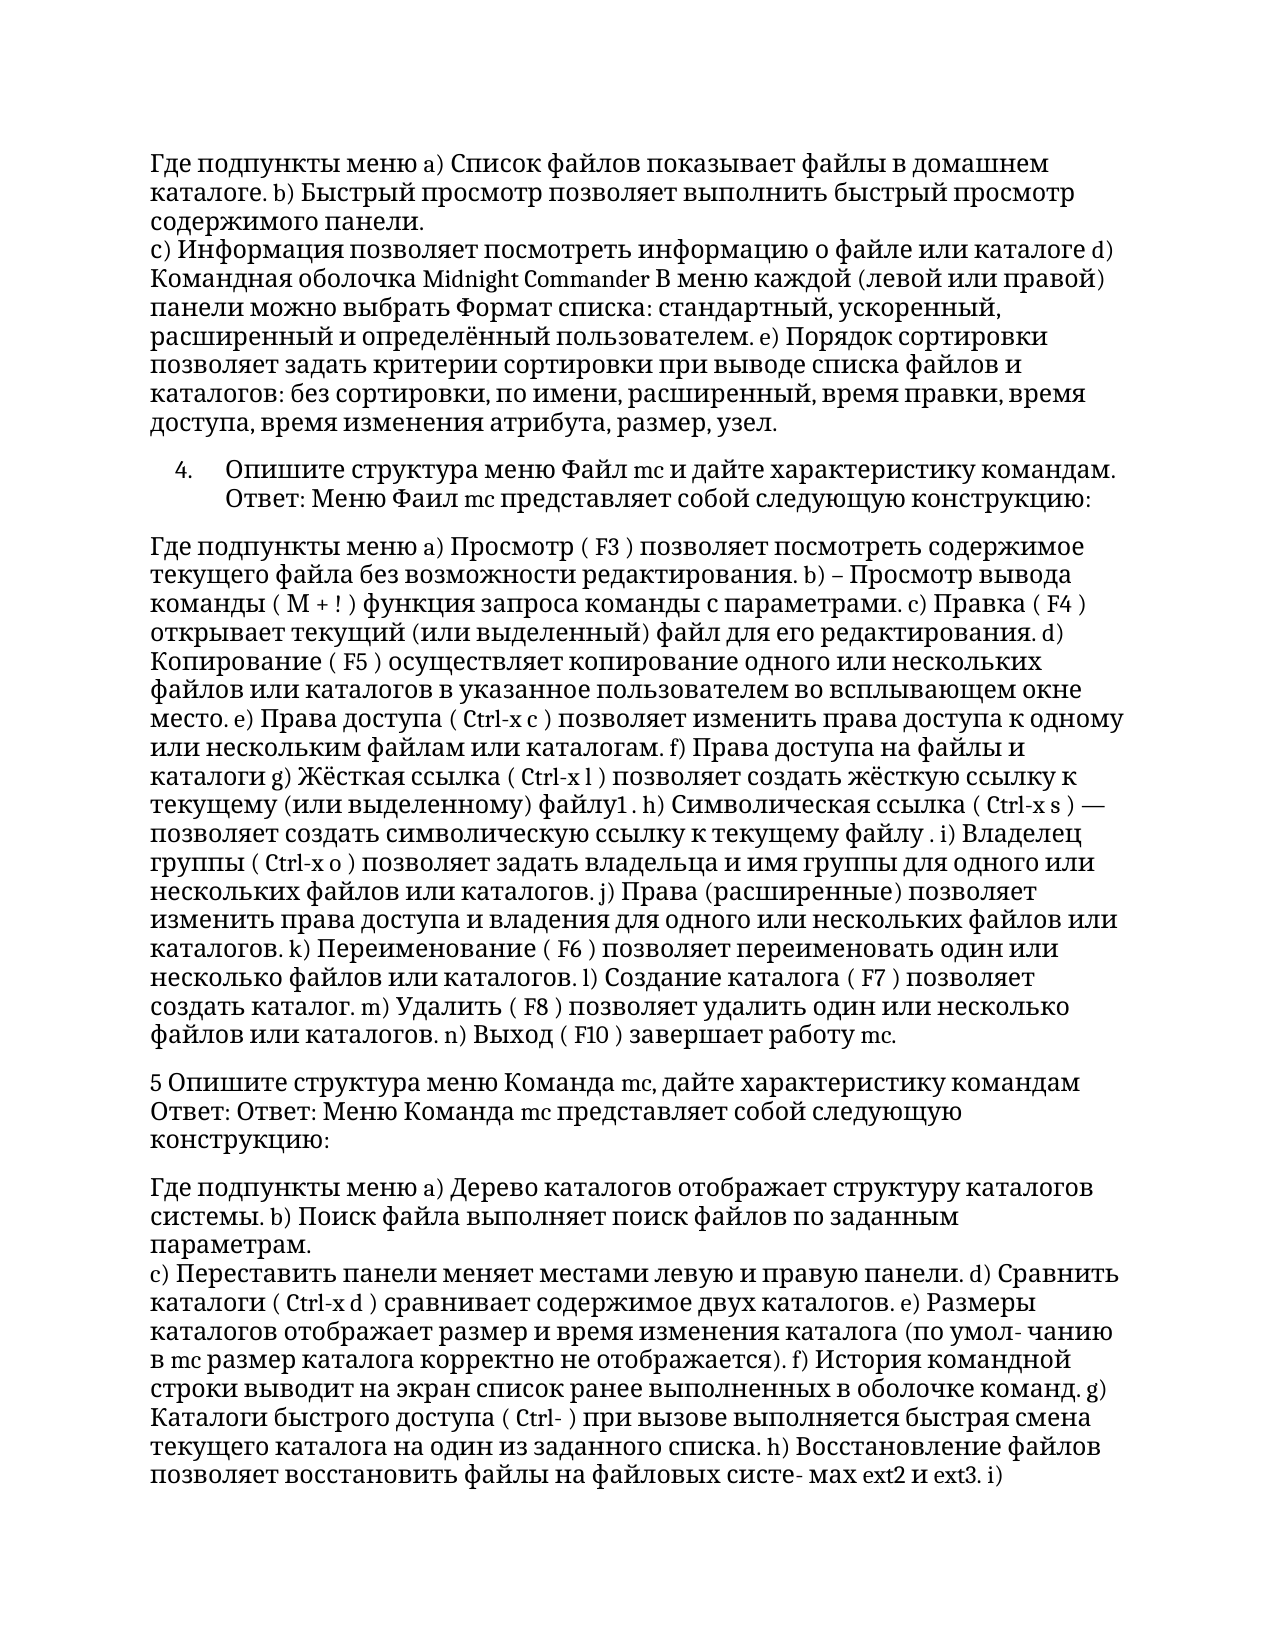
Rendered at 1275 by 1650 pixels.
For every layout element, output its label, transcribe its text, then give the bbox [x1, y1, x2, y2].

list Опишите структура меню Файл mc и дайте характеристику командам. Ответ: Меню Фаил mc представляет собой следующую конструкцию: [175, 456, 1125, 514]
text Где подпункты меню a) Список файлов показывает файлы в домашнем каталоге. b) Быстрый просмотр позволяет выполнить быстрый просмотр содержимого панели. с) Информация позволяет посмотреть информацию о файле или каталоге d) Командная оболочка Midnight Commander В меню каждой (левой или правой) панели можно выбрать Формат списка: стандартный, ускоренный, расширенный и определённый пользователем. e) Порядок сортировки позволяет задать критерии сортировки при выводе списка файлов и каталогов: без сортировки, по имени, расширенный, время правки, время доступа, время изменения атрибута, размер, узел. [150, 150, 1125, 437]
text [150, 1174, 1125, 1490]
text 5 Опишите структура меню Команда mc, дайте характеристику командам Ответ: Ответ: Меню Команда mc представляет собой следующую конструкцию: [150, 1069, 1125, 1155]
text Где подпункты меню a) Просмотр ( F3 ) позволяет посмотреть содержимое текущего файла без возможности редактирования. b) – Просмотр вывода команды ( М + ! ) функция запроса команды с параметрами. c) Правка ( F4 ) открывает текущий (или выделенный) файл для его редактирования. d) Копирование ( F5 ) осуществляет копирование одного или нескольких файлов или каталогов в указанное пользователем во всплывающем окне место. e) Права доступа ( Ctrl-x c ) позволяет изменить права доступа к одному или нескольким файлам или каталогам. f) Права доступа на файлы и каталоги g) Жёсткая ссылка ( Ctrl-x l ) позволяет создать жёсткую ссылку к текущему (или выделенному) файлу1 . h) Символическая ссылка ( Ctrl-x s ) — позволяет создать символическую ссылку к текущему файлу . i) Владелец группы ( Ctrl-x o ) позволяет задать владельца и имя группы для одного или нескольких файлов или каталогов. j) Права (расширенные) позволяет изменить права доступа и владения для одного или нескольких файлов или каталогов. k) Переименование ( F6 ) позволяет переименовать один или несколько файлов или каталогов. l) Создание каталога ( F7 ) позволяет создать каталог. m) Удалить ( F8 ) позволяет удалить один или несколько файлов или каталогов. n) Выход ( F10 ) завершает работу mc. [150, 532, 1125, 1050]
